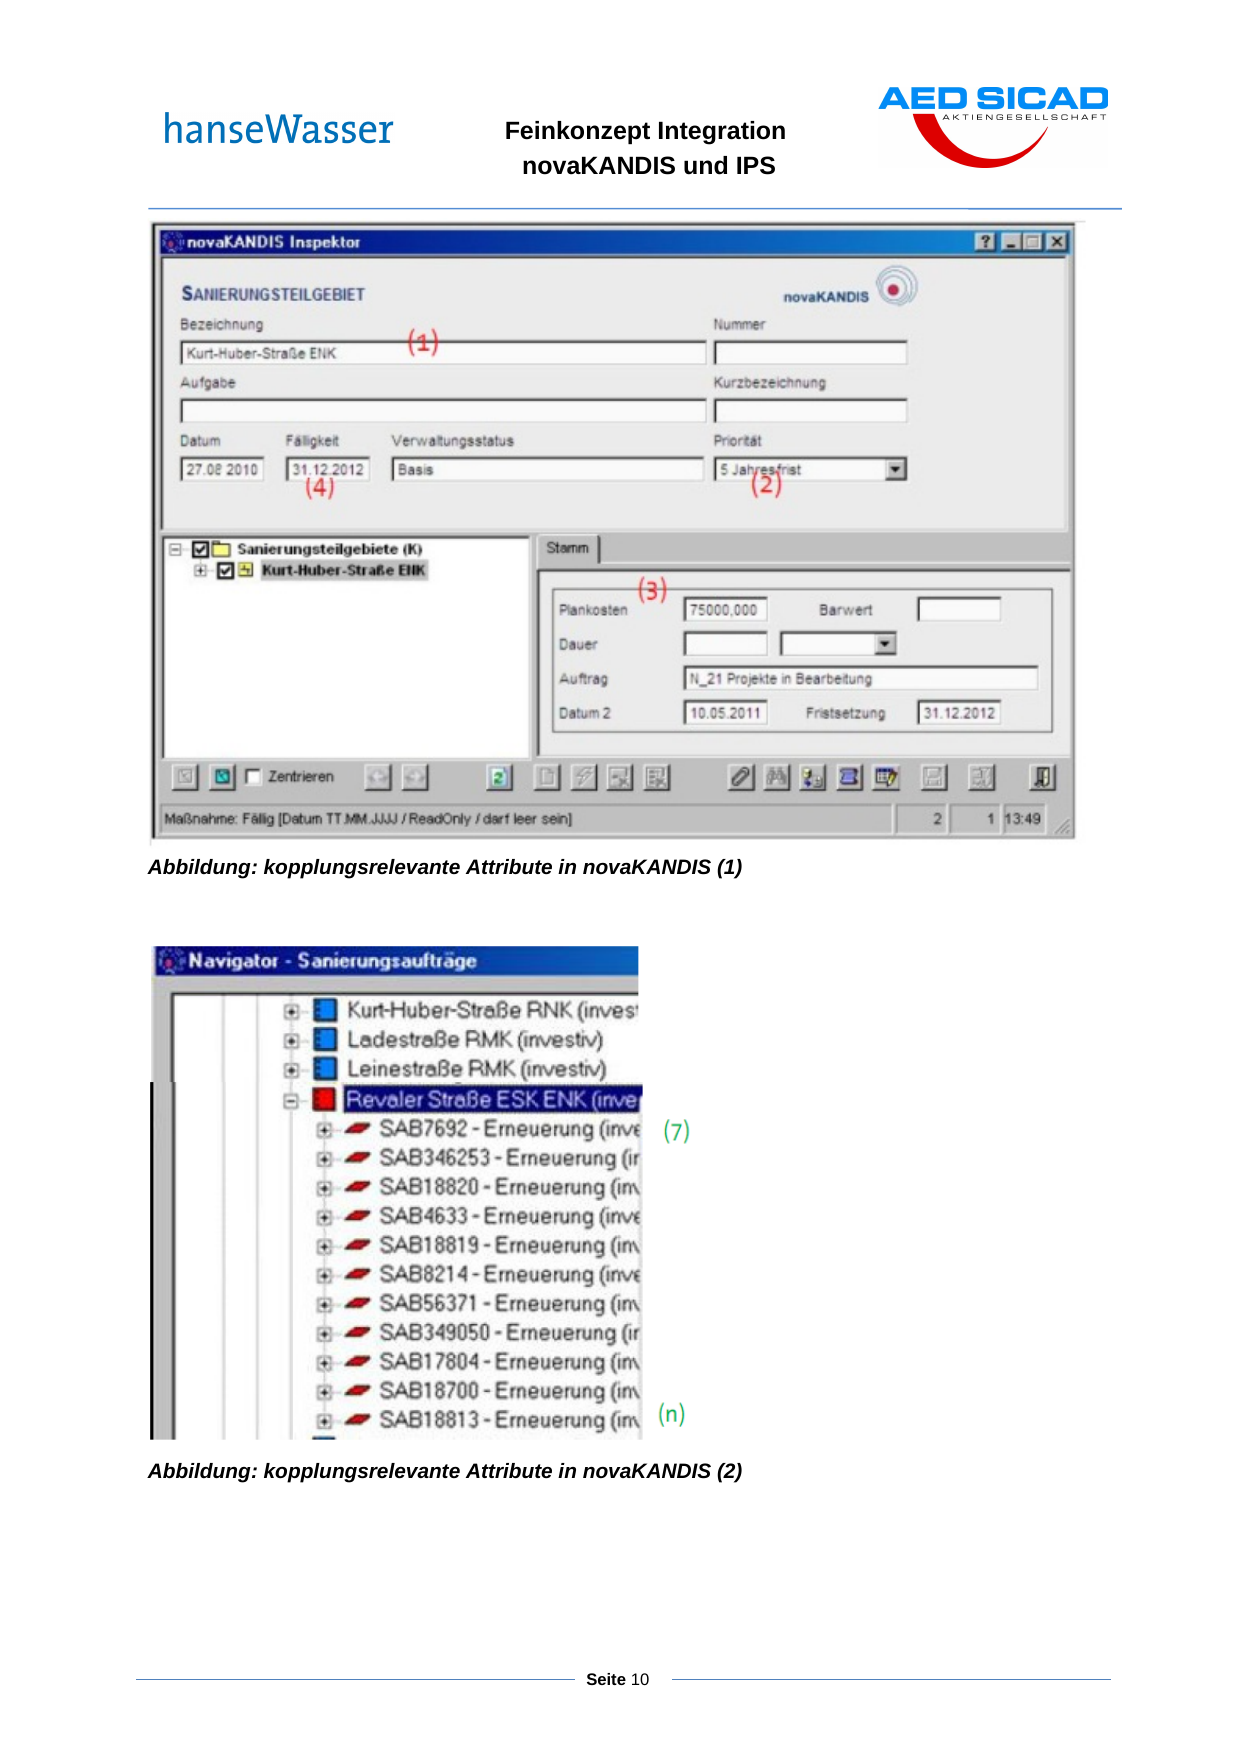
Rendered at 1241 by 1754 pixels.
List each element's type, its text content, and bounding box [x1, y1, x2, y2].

text Abbildung: kopplungsrelevante Attribute in novaKANDIS (1) [148, 854, 1122, 878]
picture [878, 87, 1108, 168]
text Abbildung: kopplungsrelevante Attribute in novaKANDIS (2) [148, 1459, 1122, 1483]
picture [162, 112, 396, 144]
picture [147, 218, 1089, 849]
